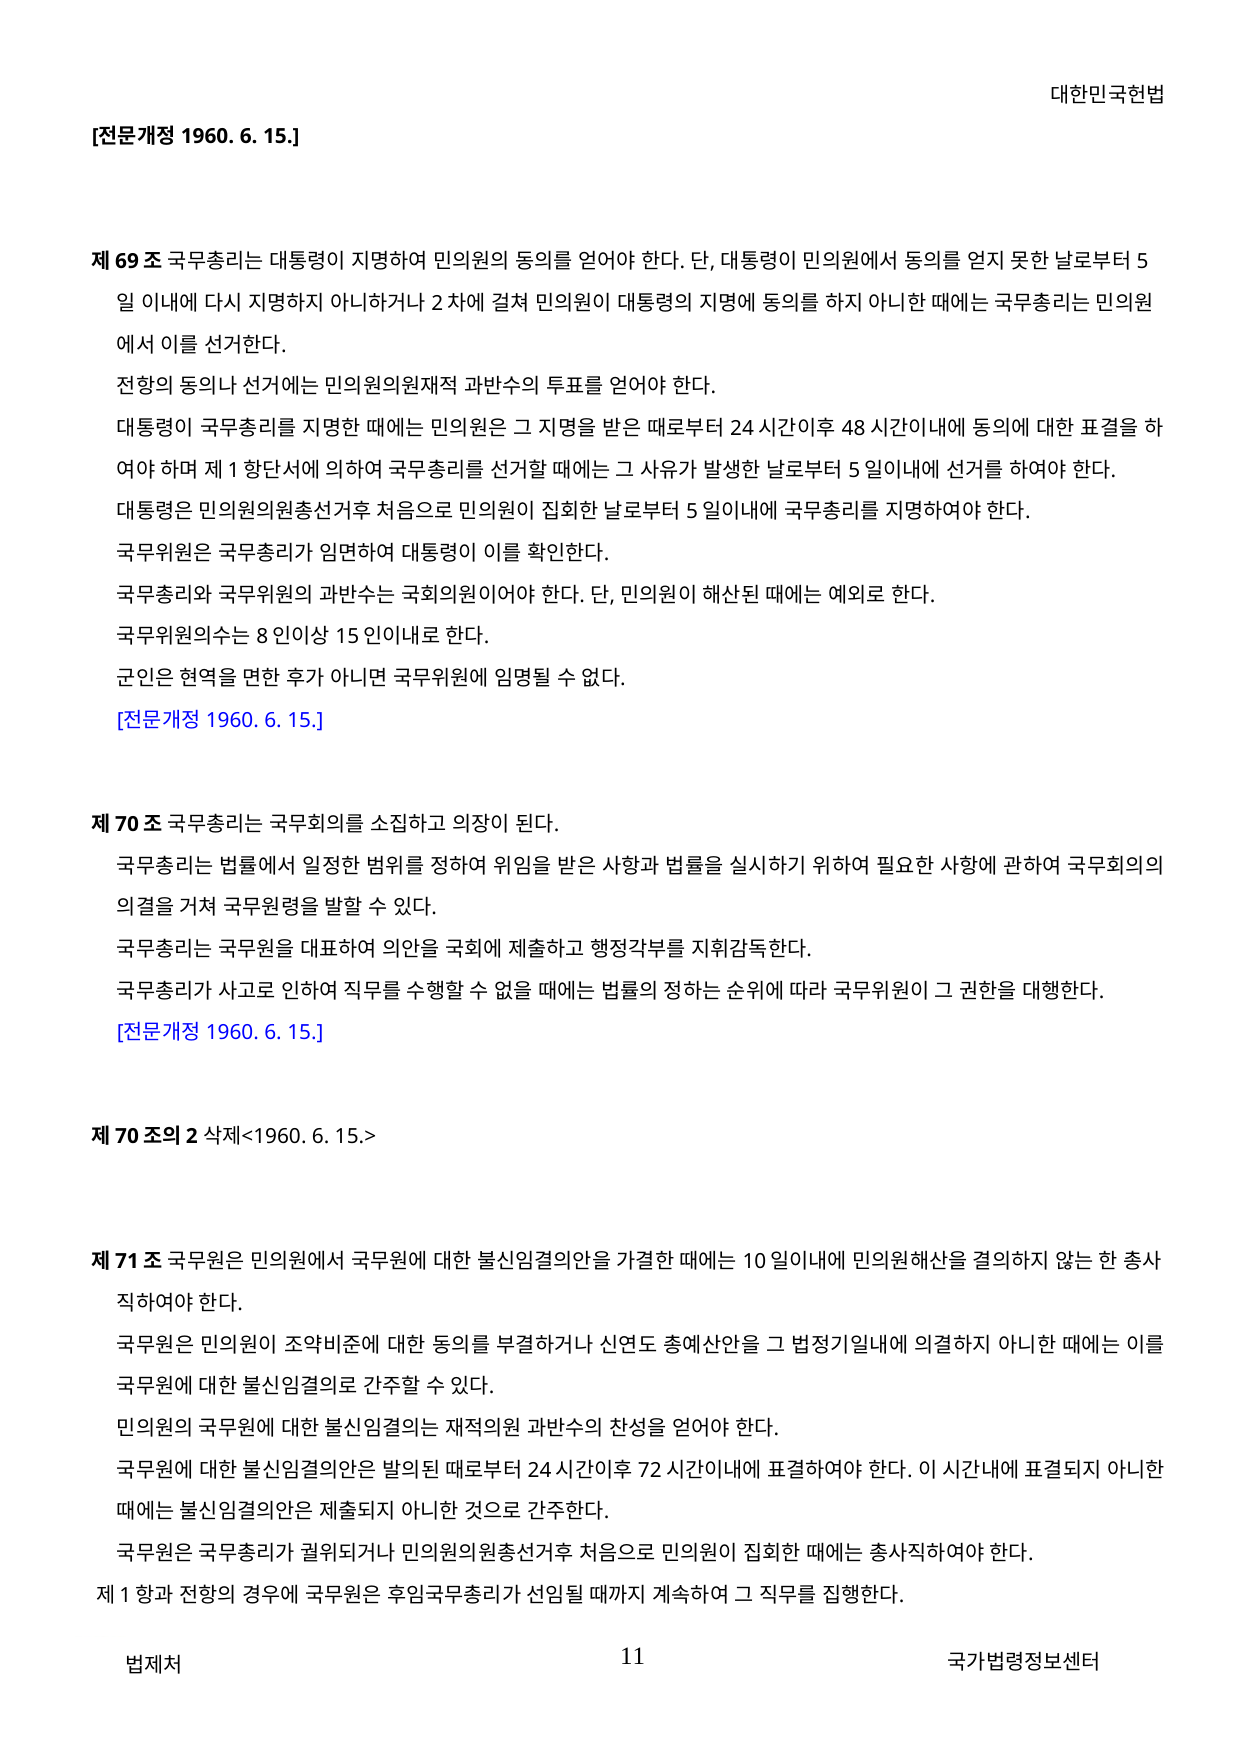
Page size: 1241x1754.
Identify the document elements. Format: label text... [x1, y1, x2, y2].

text 국무원은 국무총리가 궐위되거나 민의원의원총선거후 처음으로 민의원이 집회한 때에는 총사직하여야 한다. [117, 1525, 1165, 1567]
text 군인은 현역을 면한 후가 아니면 국무위원에 임명될 수 없다. [117, 650, 1165, 692]
text 국무총리와 국무위원의 과반수는 국회의원이어야 한다. 단, 민의원이 해산된 때에는 예외로 한다. [117, 567, 1165, 608]
text 제70조의2 삭제<1960. 6. 15.> [92, 1108, 1165, 1150]
text [전문개정 1960. 6. 15.] [117, 692, 1165, 733]
text 전항의 동의나 선거에는 민의원의원재적 과반수의 투표를 얻어야 한다. [117, 358, 1165, 400]
text [전문개정 1960. 6. 15.] [117, 1004, 1165, 1046]
text 민의원의 국무원에 대한 불신임결의는 재적의원 과반수의 찬성을 얻어야 한다. [117, 1400, 1165, 1442]
text 국무원에 대한 불신임결의안은 발의된 때로부터 24시간이후 72시간이내에 표결하여야 한다. 이 시간내에 표결되지 아니한 때에는 불신임결의안은 제출되지 아니한 것으로 간주한다. [117, 1442, 1165, 1525]
text 국무총리는 법률에서 일정한 범위를 정하여 위임을 받은 사항과 법률을 실시하기 위하여 필요한 사항에 관하여 국무회의의 의결을 거쳐 국무원령을 발할 수 있다. [117, 837, 1165, 921]
text [전문개정 1960. 6. 15.] [92, 108, 1165, 150]
text 국무위원은 국무총리가 임면하여 대통령이 이를 확인한다. [117, 525, 1165, 567]
text 제1항과 전항의 경우에 국무원은 후임국무총리가 선임될 때까지 계속하여 그 직무를 집행한다. [75, 1567, 1165, 1608]
text 제71조 국무원은 민의원에서 국무원에 대한 불신임결의안을 가결한 때에는 10일이내에 민의원해산을 결의하지 않는 한 총사직하여야 한다. [92, 1233, 1165, 1317]
text 대통령은 민의원의원총선거후 처음으로 민의원이 집회한 날로부터 5일이내에 국무총리를 지명하여야 한다. [117, 483, 1165, 525]
text 제69조 국무총리는 대통령이 지명하여 민의원의 동의를 얻어야 한다. 단, 대통령이 민의원에서 동의를 얻지 못한 날로부터 5일 이내에 다시 지명하지 아니하거나 2차에 걸쳐 민의원이 대통령의 지명에 동의를 하지 아니한 때에는 국무총리는 민의원에서 이를 선거한다. [92, 233, 1165, 358]
text 제70조 국무총리는 국무회의를 소집하고 의장이 된다. [92, 796, 1165, 837]
text 국무원은 민의원이 조약비준에 대한 동의를 부결하거나 신연도 총예산안을 그 법정기일내에 의결하지 아니한 때에는 이를 국무원에 대한 불신임결의로 간주할 수 있다. [117, 1317, 1165, 1400]
text 국무총리는 국무원을 대표하여 의안을 국회에 제출하고 행정각부를 지휘감독한다. [117, 921, 1165, 962]
text 국무위원의수는 8인이상 15인이내로 한다. [117, 608, 1165, 650]
text 대통령이 국무총리를 지명한 때에는 민의원은 그 지명을 받은 때로부터 24시간이후 48시간이내에 동의에 대한 표결을 하여야 하며 제1항단서에 의하여 국무총리를 선거할 때에는 그 사유가 발생한 날로부터 5일이내에 선거를 하여야 한다. [117, 400, 1165, 483]
text 국무총리가 사고로 인하여 직무를 수행할 수 없을 때에는 법률의 정하는 순위에 따라 국무위원이 그 권한을 대행한다. [117, 962, 1165, 1004]
